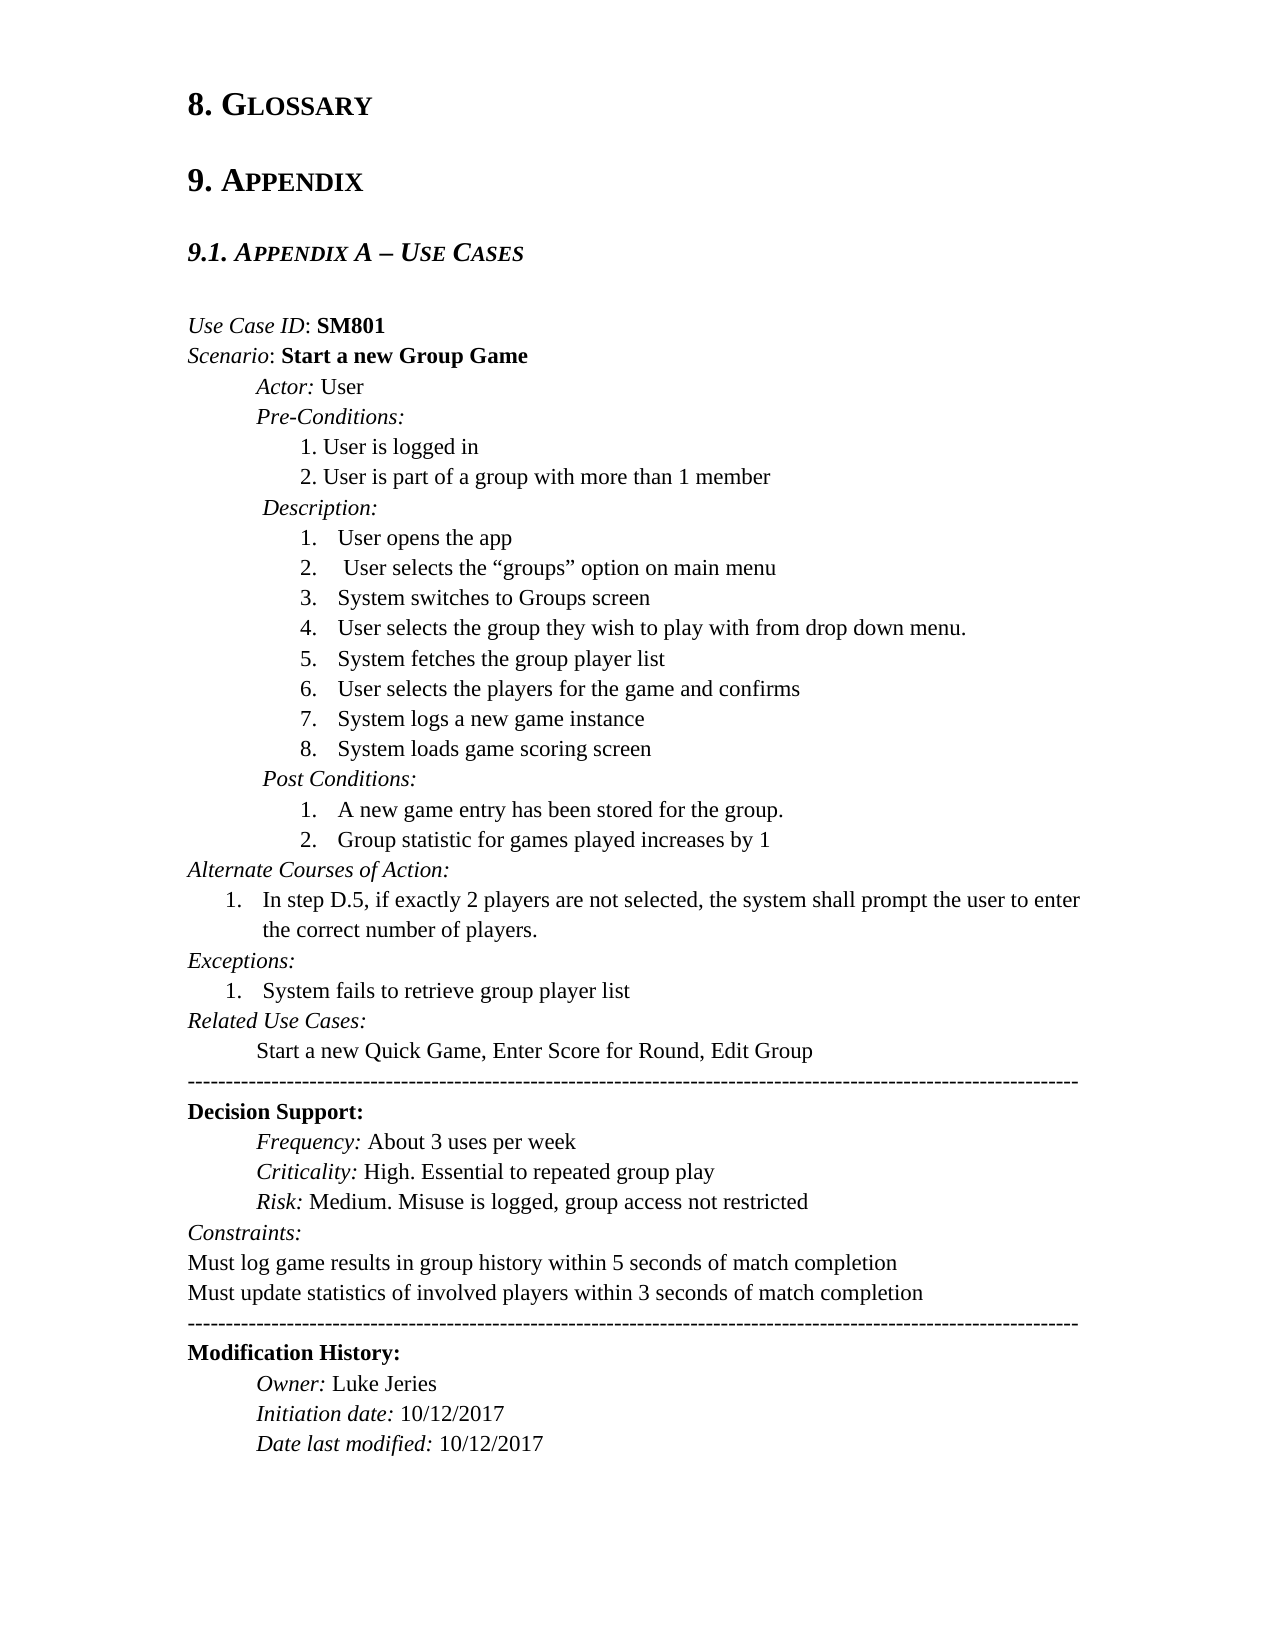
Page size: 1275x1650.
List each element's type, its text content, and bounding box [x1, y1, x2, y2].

list System logs a new game instance [300, 705, 1087, 731]
list A new game entry has been stored for the group. [300, 796, 1087, 822]
text 1. User is logged in [262, 433, 1087, 459]
list User selects the players for the game and confirms [300, 675, 1087, 701]
text Exceptions: [187, 947, 1087, 973]
text Actor: User [187, 373, 1087, 399]
text Alternate Courses of Action: [187, 856, 1087, 882]
subtitle 9.1. Appendix A – Use Cases [187, 236, 1087, 267]
text Must log game results in group history within 5 seconds of match completion [187, 1249, 1087, 1275]
list User selects the group they wish to play with from drop down menu. [300, 614, 1087, 641]
text Frequency: About 3 uses per week [187, 1128, 1087, 1154]
text Initiation date: 10/12/2017 [187, 1400, 1087, 1426]
list Group statistic for games played increases by 1 [300, 826, 1087, 852]
list System fails to retrieve group player list [225, 977, 1087, 1003]
subtitle 8. Glossary [187, 84, 1087, 123]
list System loads game scoring screen [300, 735, 1087, 762]
text Criticality: High. Essential to repeated group play [187, 1158, 1087, 1184]
list System fetches the group player list [300, 644, 1087, 671]
text Start a new Quick Game, Enter Score for Round, Edit Group [187, 1037, 1087, 1064]
text Decision Support: [187, 1098, 1087, 1124]
list In step D.5, if exactly 2 players are not selected, the system shall prompt the user to enter the correct number of players. [225, 886, 1087, 943]
text Scenario: Start a new Group Game [187, 342, 1087, 369]
text Owner: Luke Jeries [187, 1369, 1087, 1396]
text Related Use Cases: [187, 1007, 1087, 1033]
text Must update statistics of involved players within 3 seconds of match completion [187, 1279, 1087, 1305]
text 2. User is part of a group with more than 1 member [262, 463, 1087, 490]
text --------------------------------------------------------------------------------------------------------------------- [187, 1067, 1087, 1094]
text Date last modified: 10/12/2017 [187, 1430, 1087, 1456]
text Constraints: [187, 1218, 1087, 1245]
text Risk: Medium. Misuse is logged, group access not restricted [187, 1188, 1087, 1215]
text Description: [187, 493, 1087, 520]
list System switches to Groups screen [300, 584, 1087, 611]
list User selects the “groups” option on main menu [300, 554, 1087, 580]
text Pre-Conditions: [187, 403, 1087, 429]
text Post Conditions: [187, 765, 1087, 792]
text ---------------------------------------------------------------------------------------------------------------------Modification History: [187, 1309, 1087, 1366]
subtitle 9. Appendix [187, 160, 1087, 198]
list User opens the app [300, 524, 1087, 550]
text Use Case ID: SM801 [187, 312, 1087, 339]
